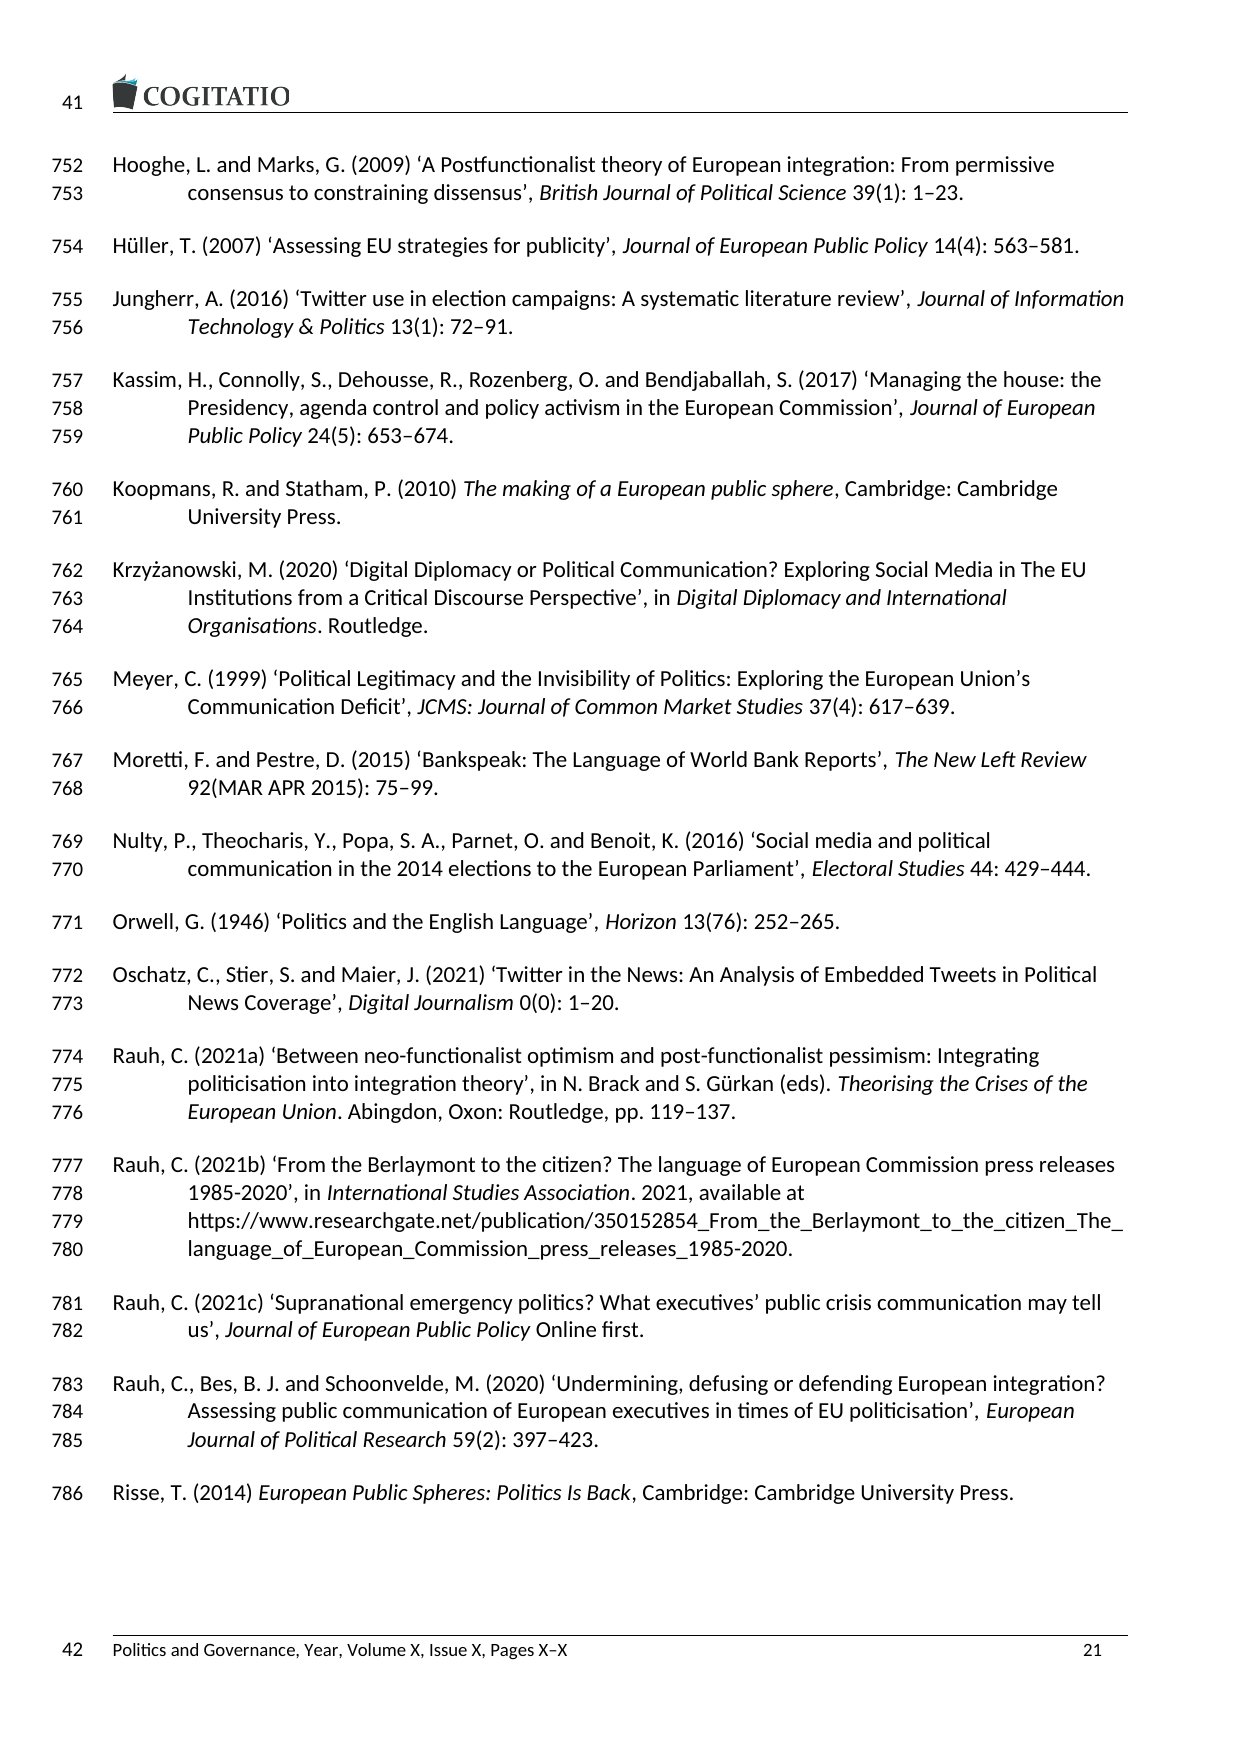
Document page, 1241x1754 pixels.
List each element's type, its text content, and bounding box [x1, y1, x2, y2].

text Moretti, F. and Pestre, D. (2015) ‘Bankspeak: The Language of World Bank Reports’, The New Left Review 92(MAR APR 2015): 75–99. [112, 745, 1128, 801]
text Koopmans, R. and Statham, P. (2010) The making of a European public sphere, Cambridge: Cambridge University Press. [112, 474, 1128, 530]
text Orwell, G. (1946) ‘Politics and the English Language’, Horizon 13(76): 252–265. [112, 907, 1128, 935]
text Krzyżanowski, M. (2020) ‘Digital Diplomacy or Political Communication? Exploring Social Media in The EU Institutions from a Critical Discourse Perspective’, in Digital Diplomacy and International Organisations. Routledge. [112, 555, 1128, 639]
text Jungherr, A. (2016) ‘Twitter use in election campaigns: A systematic literature review’, Journal of Information Technology & Politics 13(1): 72–91. [112, 284, 1128, 340]
text Rauh, C. (2021b) ‘From the Berlaymont to the citizen? The language of European Commission press releases 1985-2020’, in International Studies Association. 2021, available at https://www.researchgate.net/publication/350152854_From_the_Berlaymont_to_the_citizen_The_language_of_European_Commission_press_releases_1985-2020. [112, 1151, 1128, 1263]
text Rauh, C., Bes, B. J. and Schoonvelde, M. (2020) ‘Undermining, defusing or defending European integration? Assessing public communication of European executives in times of EU politicisation’, European Journal of Political Research 59(2): 397–423. [112, 1369, 1128, 1453]
text Hüller, T. (2007) ‘Assessing EU strategies for publicity’, Journal of European Public Policy 14(4): 563–581. [112, 231, 1128, 259]
text Rauh, C. (2021c) ‘Supranational emergency politics? What executives’ public crisis communication may tell us’, Journal of European Public Policy Online first. [112, 1288, 1128, 1344]
text Risse, T. (2014) European Public Spheres: Politics Is Back, Cambridge: Cambridge University Press. [112, 1478, 1128, 1506]
text Hooghe, L. and Marks, G. (2009) ‘A Postfunctionalist theory of European integration: From permissive consensus to constraining dissensus’, British Journal of Political Science 39(1): 1–23. [112, 150, 1128, 206]
text Nulty, P., Theocharis, Y., Popa, S. A., Parnet, O. and Benoit, K. (2016) ‘Social media and political communication in the 2014 elections to the European Parliament’, Electoral Studies 44: 429–444. [112, 826, 1128, 882]
text Rauh, C. (2021a) ‘Between neo-functionalist optimism and post-functionalist pessimism: Integrating politicisation into integration theory’, in N. Brack and S. Gürkan (eds). Theorising the Crises of the European Union. Abingdon, Oxon: Routledge, pp. 119–137. [112, 1041, 1128, 1126]
picture [112, 73, 289, 110]
text Meyer, C. (1999) ‘Political Legitimacy and the Invisibility of Politics: Exploring the European Union’s Communication Deficit’, JCMS: Journal of Common Market Studies 37(4): 617–639. [112, 664, 1128, 720]
text Oschatz, C., Stier, S. and Maier, J. (2021) ‘Twitter in the News: An Analysis of Embedded Tweets in Political News Coverage’, Digital Journalism 0(0): 1–20. [112, 960, 1128, 1016]
text Kassim, H., Connolly, S., Dehousse, R., Rozenberg, O. and Bendjaballah, S. (2017) ‘Managing the house: the Presidency, agenda control and policy activism in the European Commission’, Journal of European Public Policy 24(5): 653–674. [112, 365, 1128, 449]
